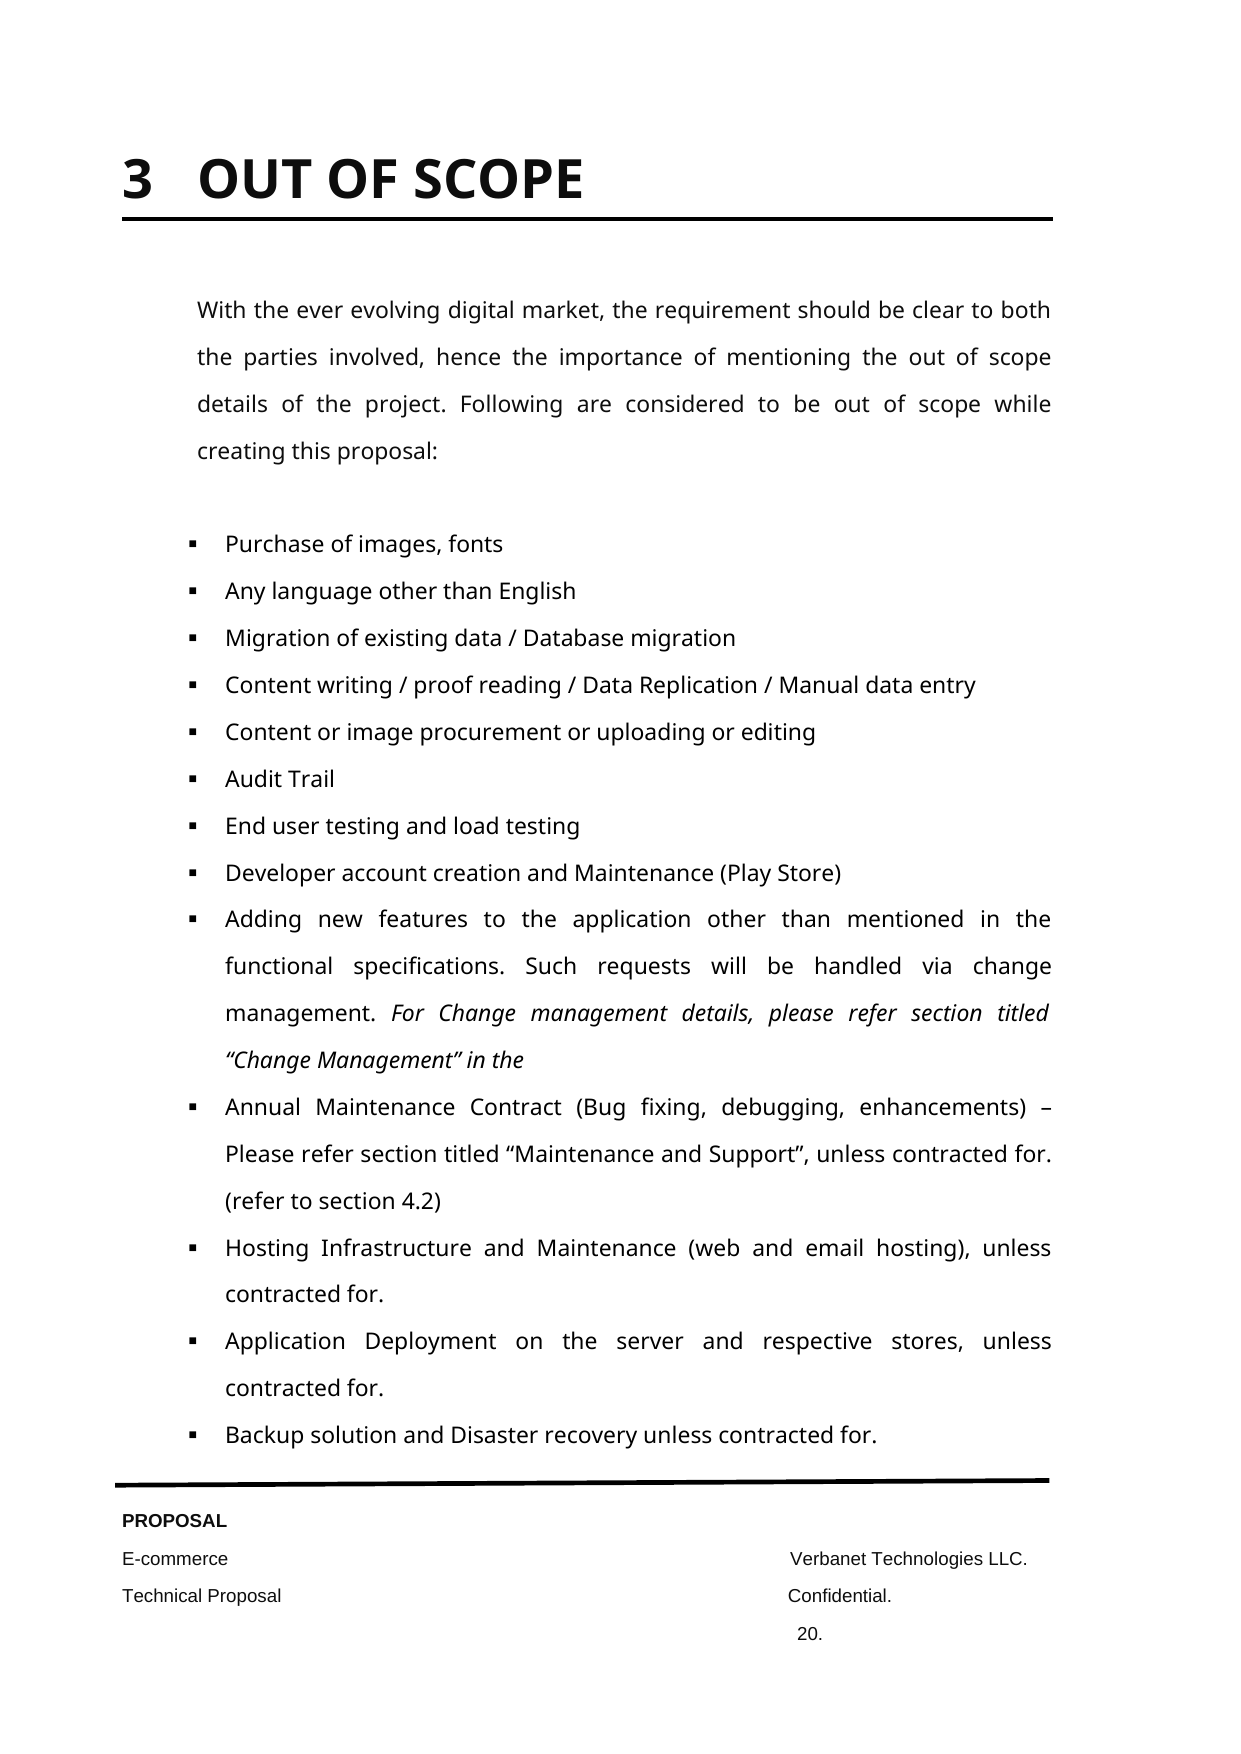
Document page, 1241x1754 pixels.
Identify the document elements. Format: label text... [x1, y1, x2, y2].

list Any language other than English [187, 575, 1053, 606]
list Developer account creation and Maintenance (Play Store) [187, 856, 1053, 888]
list Migration of existing data / Database migration [187, 622, 1053, 653]
list Purchase of images, fonts [187, 528, 1053, 559]
list Backup solution and Disaster recovery unless contracted for. [187, 1419, 1053, 1450]
list Annual Maintenance Contract (Bug fixing, debugging, enhancements) – Please refer section titled “Maintenance and Support”, unless contracted for.(refer to section 4.2) [187, 1091, 1053, 1216]
list Audit Trail [187, 763, 1053, 794]
list Adding new features to the application other than mentioned in the functional specifications. Such requests will be handled via change management. For Change management details, please refer section titled “Change Management” in the [187, 903, 1053, 1075]
list Application Deployment on the server and respective stores, unless contracted for. [187, 1325, 1053, 1403]
text With the ever evolving digital market, the requirement should be clear to both the parties involved, hence the importance of mentioning the out of scope details of the project. Following are considered to be out of scope while creating this proposal: [197, 294, 1053, 466]
list End user testing and load testing [187, 809, 1053, 841]
list Content or image procurement or uploading or editing [187, 716, 1053, 747]
list Content writing / proof reading / Data Replication / Manual data entry [187, 669, 1053, 700]
subtitle OUT OF SCOPE [122, 141, 1053, 217]
list Hosting Infrastructure and Maintenance (web and email hosting), unless contracted for. [187, 1231, 1053, 1309]
